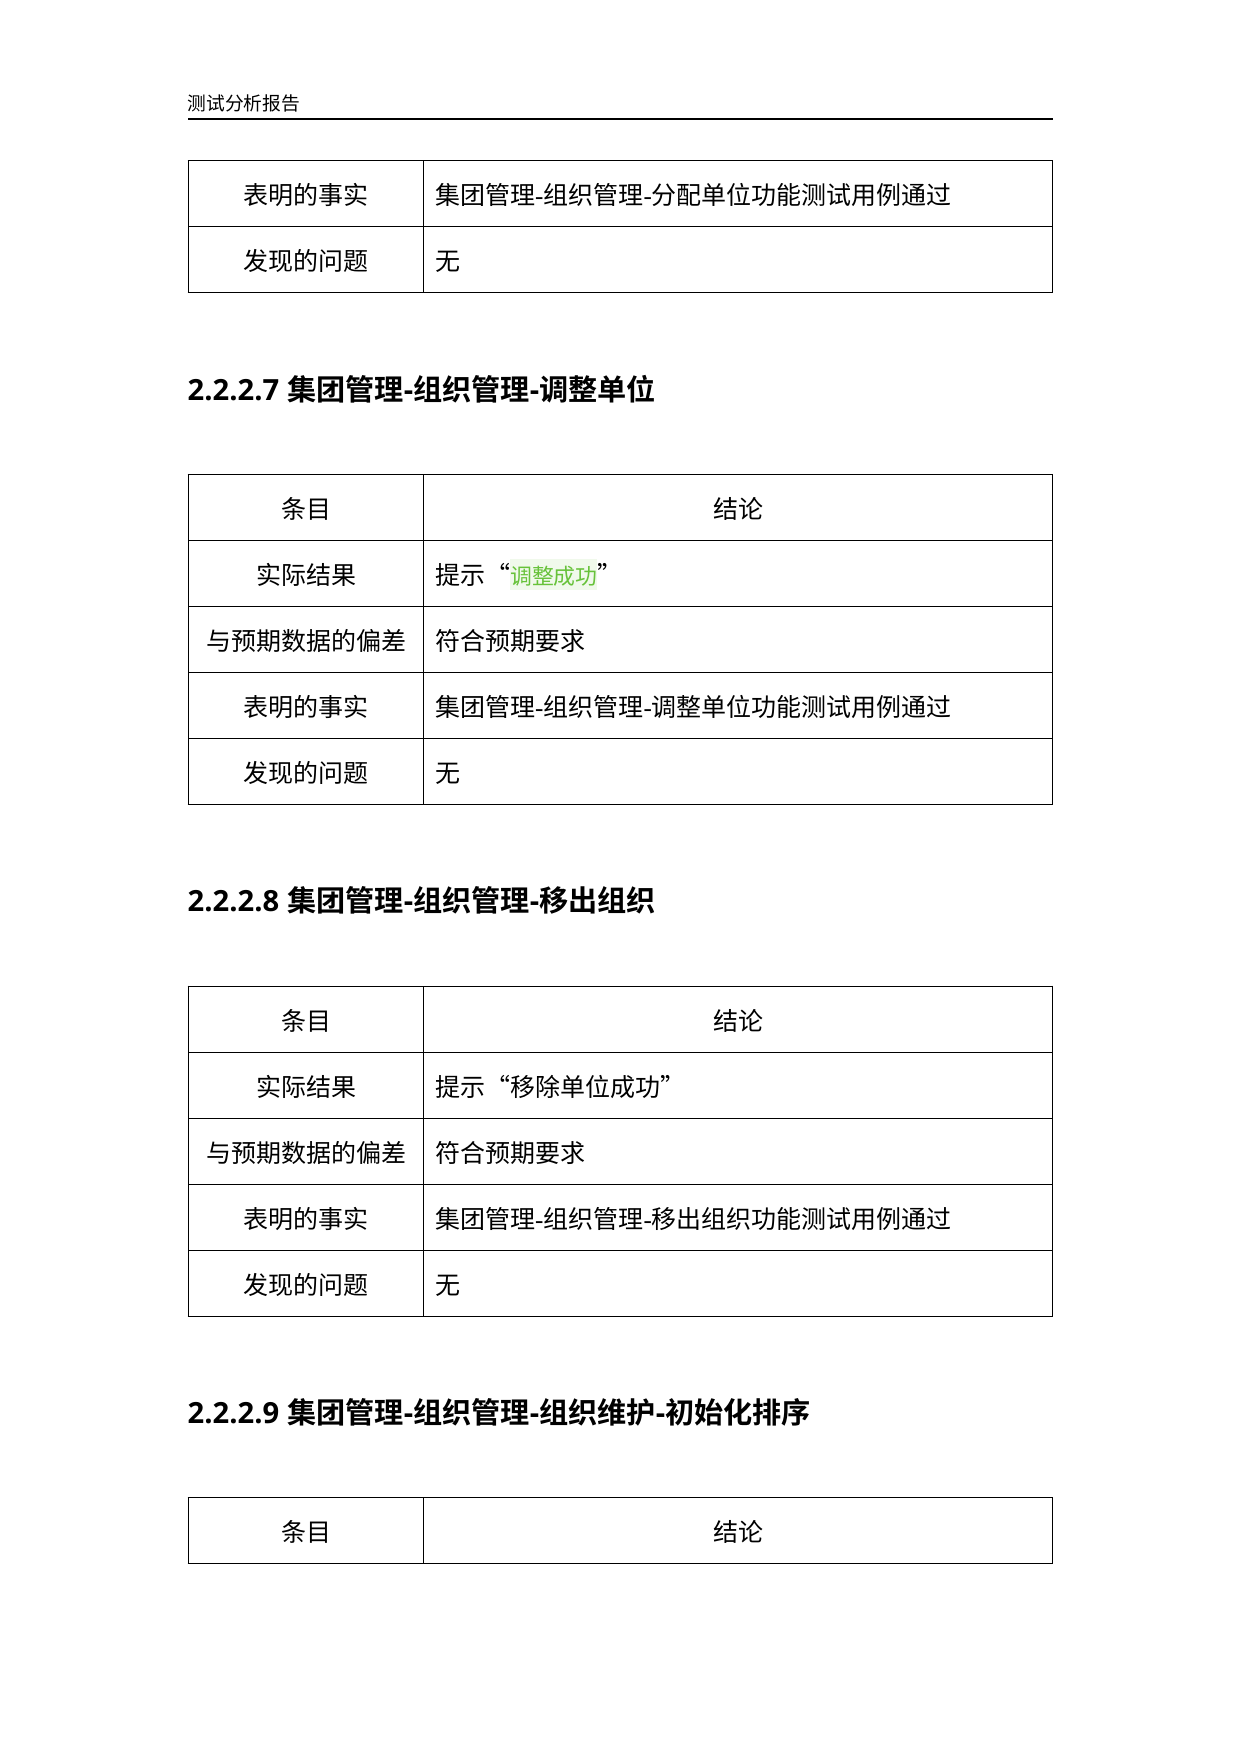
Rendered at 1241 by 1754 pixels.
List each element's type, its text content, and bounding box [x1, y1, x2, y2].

table_cell 集团管理-组织管理-移出组织功能测试用例通过 [424, 1185, 1052, 1250]
table_cell 集团管理-组织管理-调整单位功能测试用例通过 [424, 673, 1052, 738]
table_cell 符合预期要求 [424, 1119, 1052, 1184]
table_cell 提示“调整成功” [424, 541, 1052, 606]
subtitle 2.2.2.7 集团管理-组织管理-调整单位 [187, 355, 1053, 420]
table_cell 无 [424, 1251, 1052, 1316]
table_cell 表明的事实 [189, 161, 423, 226]
table_cell 实际结果 [189, 541, 423, 606]
table_cell 发现的问题 [189, 227, 423, 292]
subtitle 2.2.2.8 集团管理-组织管理-移出组织 [187, 867, 1053, 932]
table_cell 发现的问题 [189, 1251, 423, 1316]
table_cell 符合预期要求 [424, 607, 1052, 672]
table_header 条目 [189, 987, 423, 1052]
table_cell 发现的问题 [189, 739, 423, 804]
table_cell 与预期数据的偏差 [189, 607, 423, 672]
table_cell 无 [424, 227, 1052, 292]
table_header 结论 [424, 1498, 1052, 1563]
subtitle 2.2.2.9 集团管理-组织管理-组织维护-初始化排序 [187, 1378, 1053, 1443]
table_cell 提示“移除单位成功” [424, 1053, 1052, 1118]
table_cell 与预期数据的偏差 [189, 1119, 423, 1184]
table_cell 表明的事实 [189, 1185, 423, 1250]
table_header 条目 [189, 1498, 423, 1563]
table_cell 实际结果 [189, 1053, 423, 1118]
table_header 条目 [189, 475, 423, 540]
table_cell 集团管理-组织管理-分配单位功能测试用例通过 [424, 161, 1052, 226]
table_header 结论 [424, 987, 1052, 1052]
table_cell 表明的事实 [189, 673, 423, 738]
table_header 结论 [424, 475, 1052, 540]
table_cell 无 [424, 739, 1052, 804]
